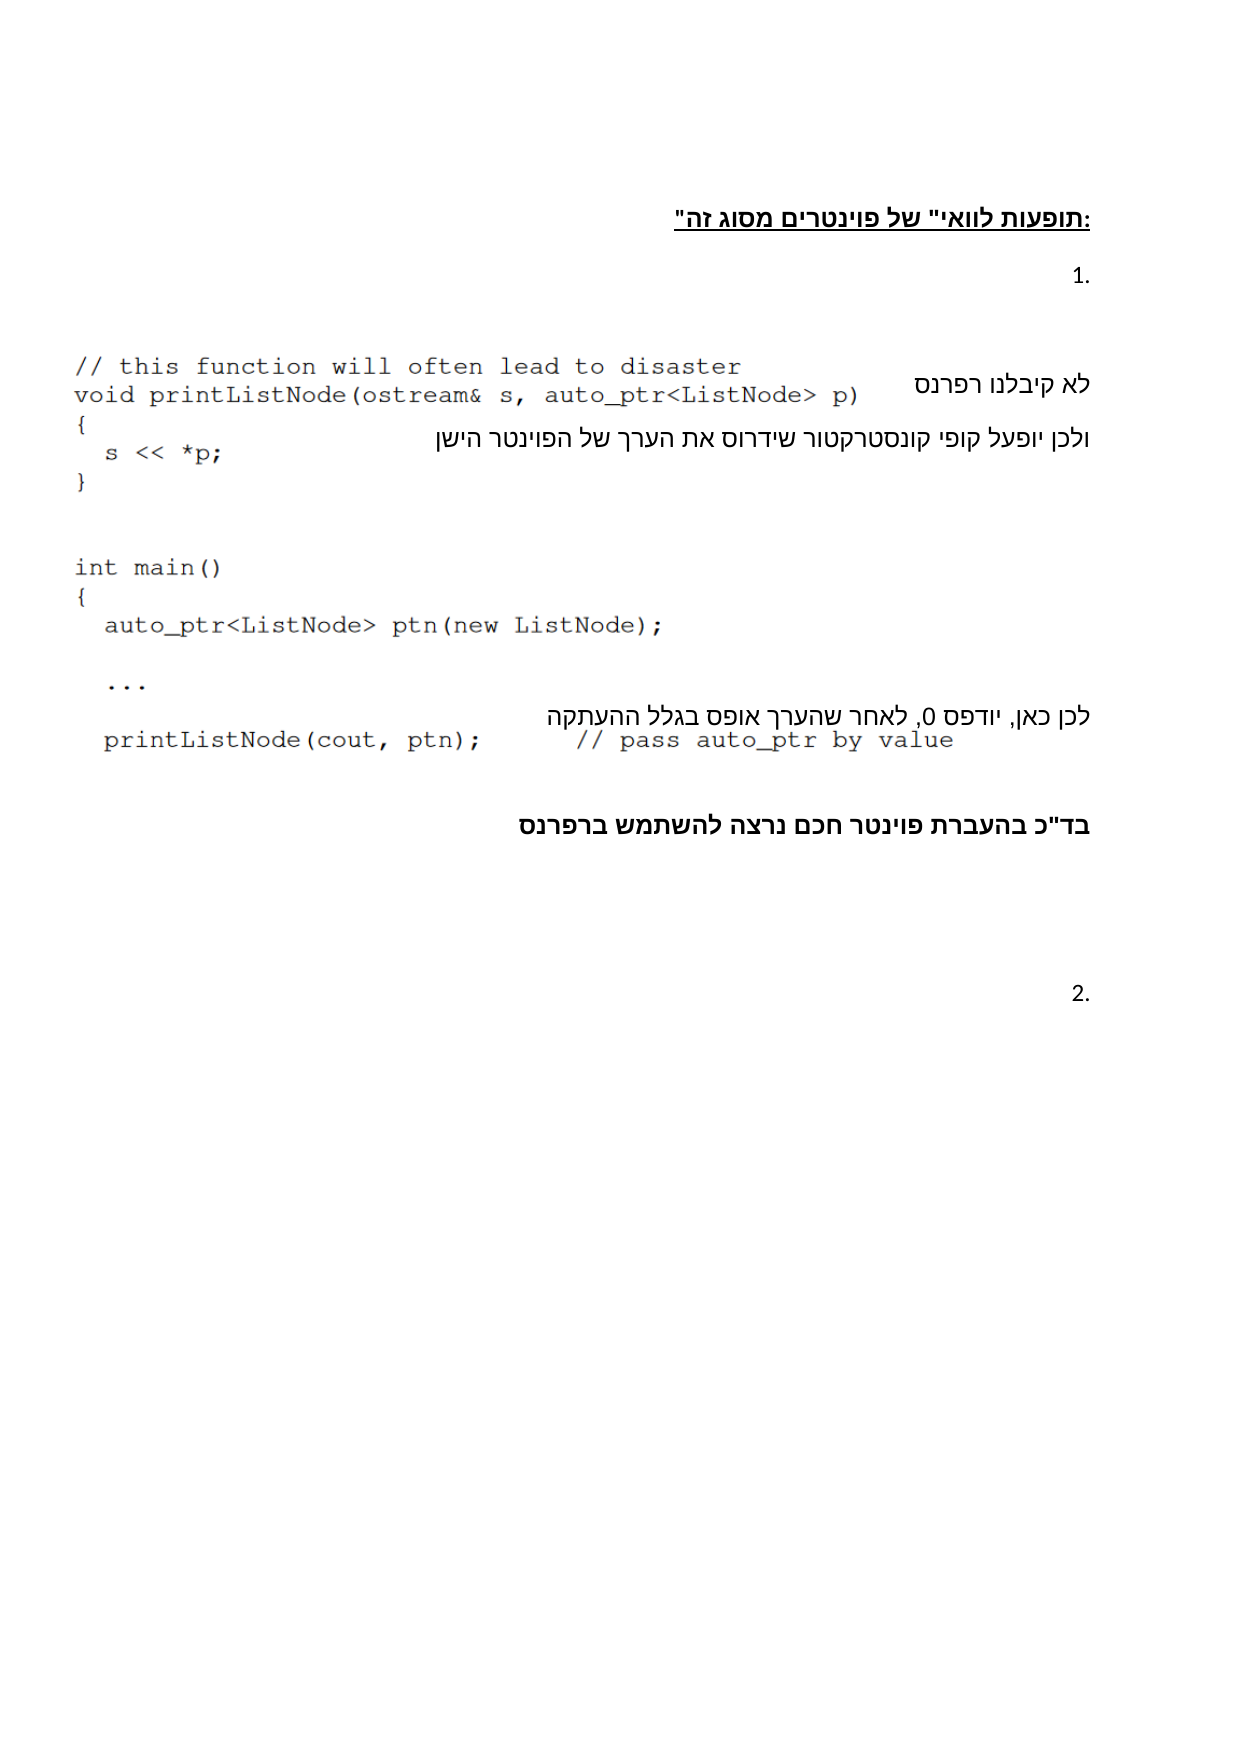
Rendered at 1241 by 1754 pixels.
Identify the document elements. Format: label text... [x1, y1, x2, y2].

text לא קיבלנו רפרנס [150, 371, 1090, 399]
picture [56, 348, 997, 773]
text לכן כאן, יודפס 0, לאחר שהערך אופס בגלל ההעתקה [150, 702, 1090, 730]
text 2. [150, 977, 1090, 1007]
text 1. [150, 259, 1090, 289]
text ולכן יופעל קופי קונסטרקטור שידרוס את הערך של הפוינטר הישן [150, 424, 1090, 453]
text בד"כ בהעברת פוינטר חכם נרצה להשתמש ברפרנס [150, 811, 1090, 840]
text "תופעות לוואי" של פוינטרים מסוג זה: [150, 203, 1090, 233]
